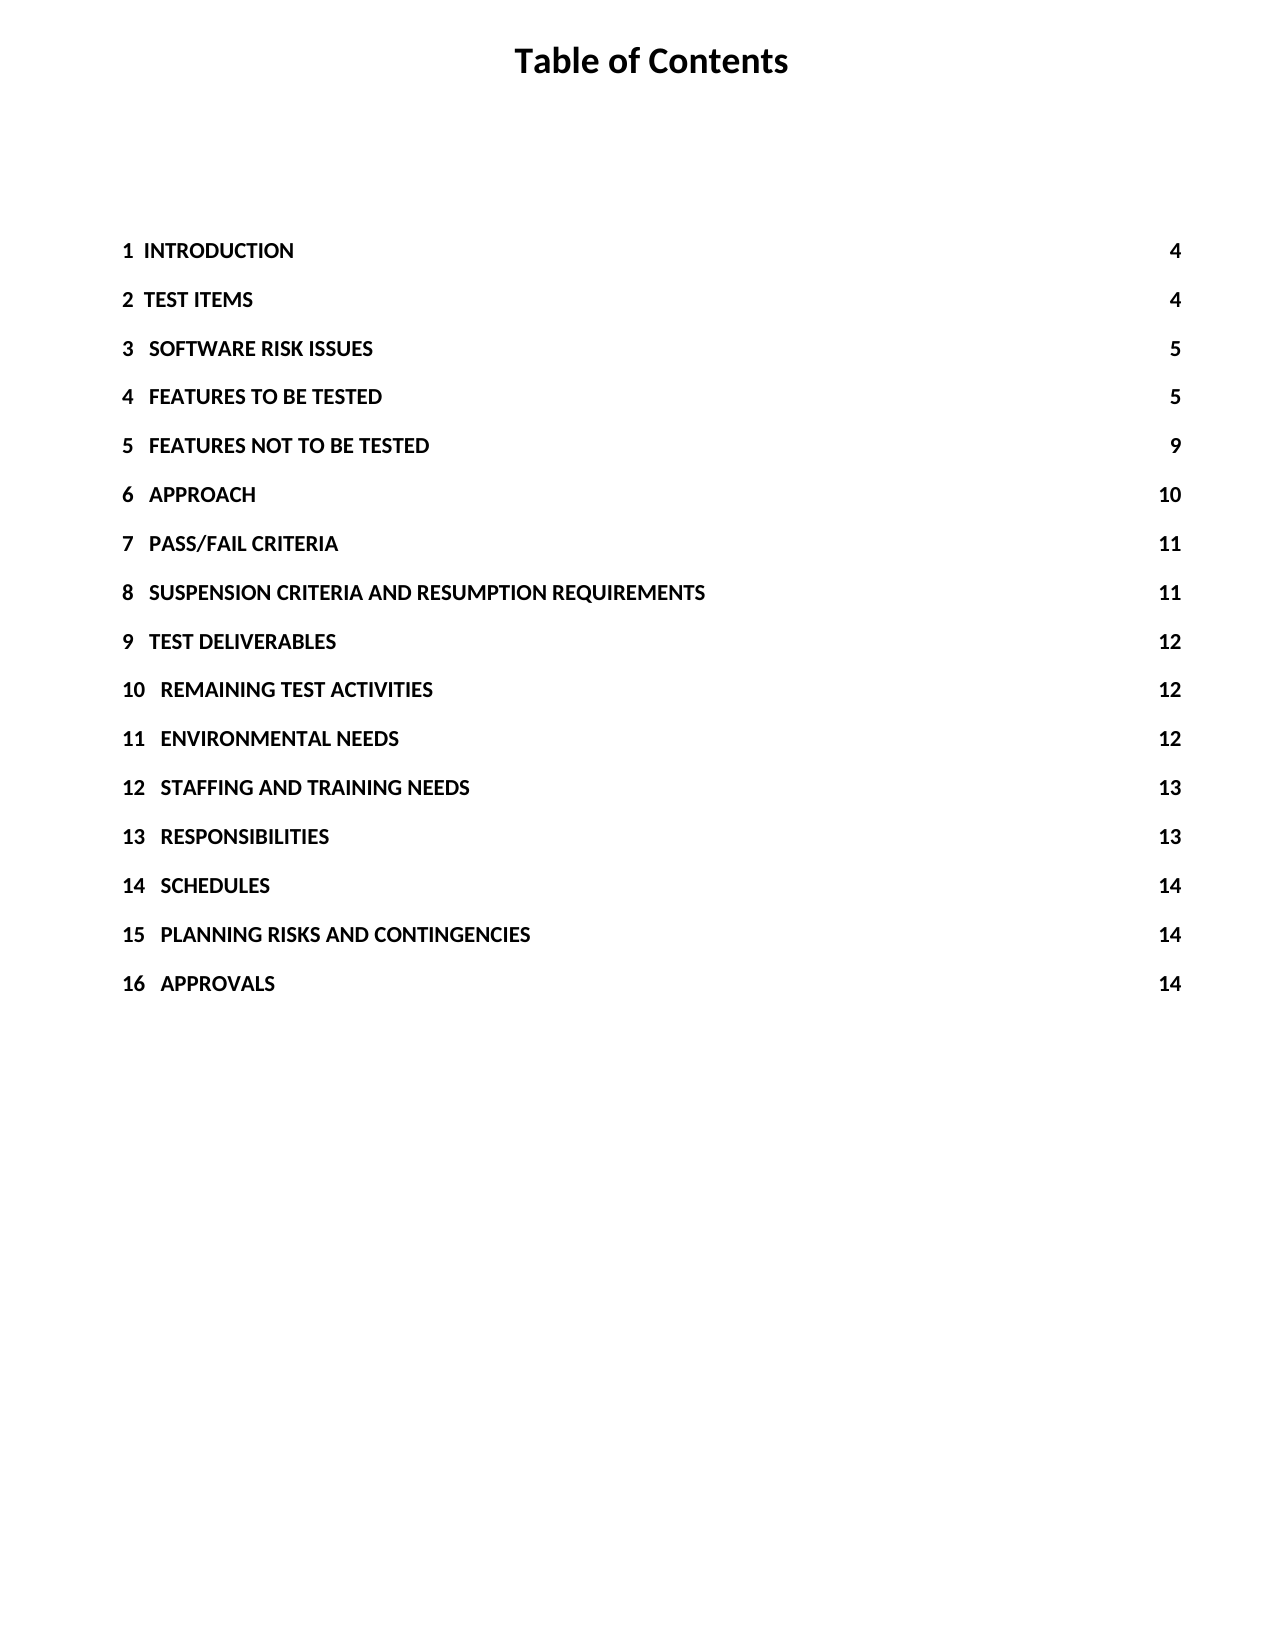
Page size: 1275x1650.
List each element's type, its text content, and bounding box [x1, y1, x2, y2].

text Table of Contents [122, 37, 1181, 83]
